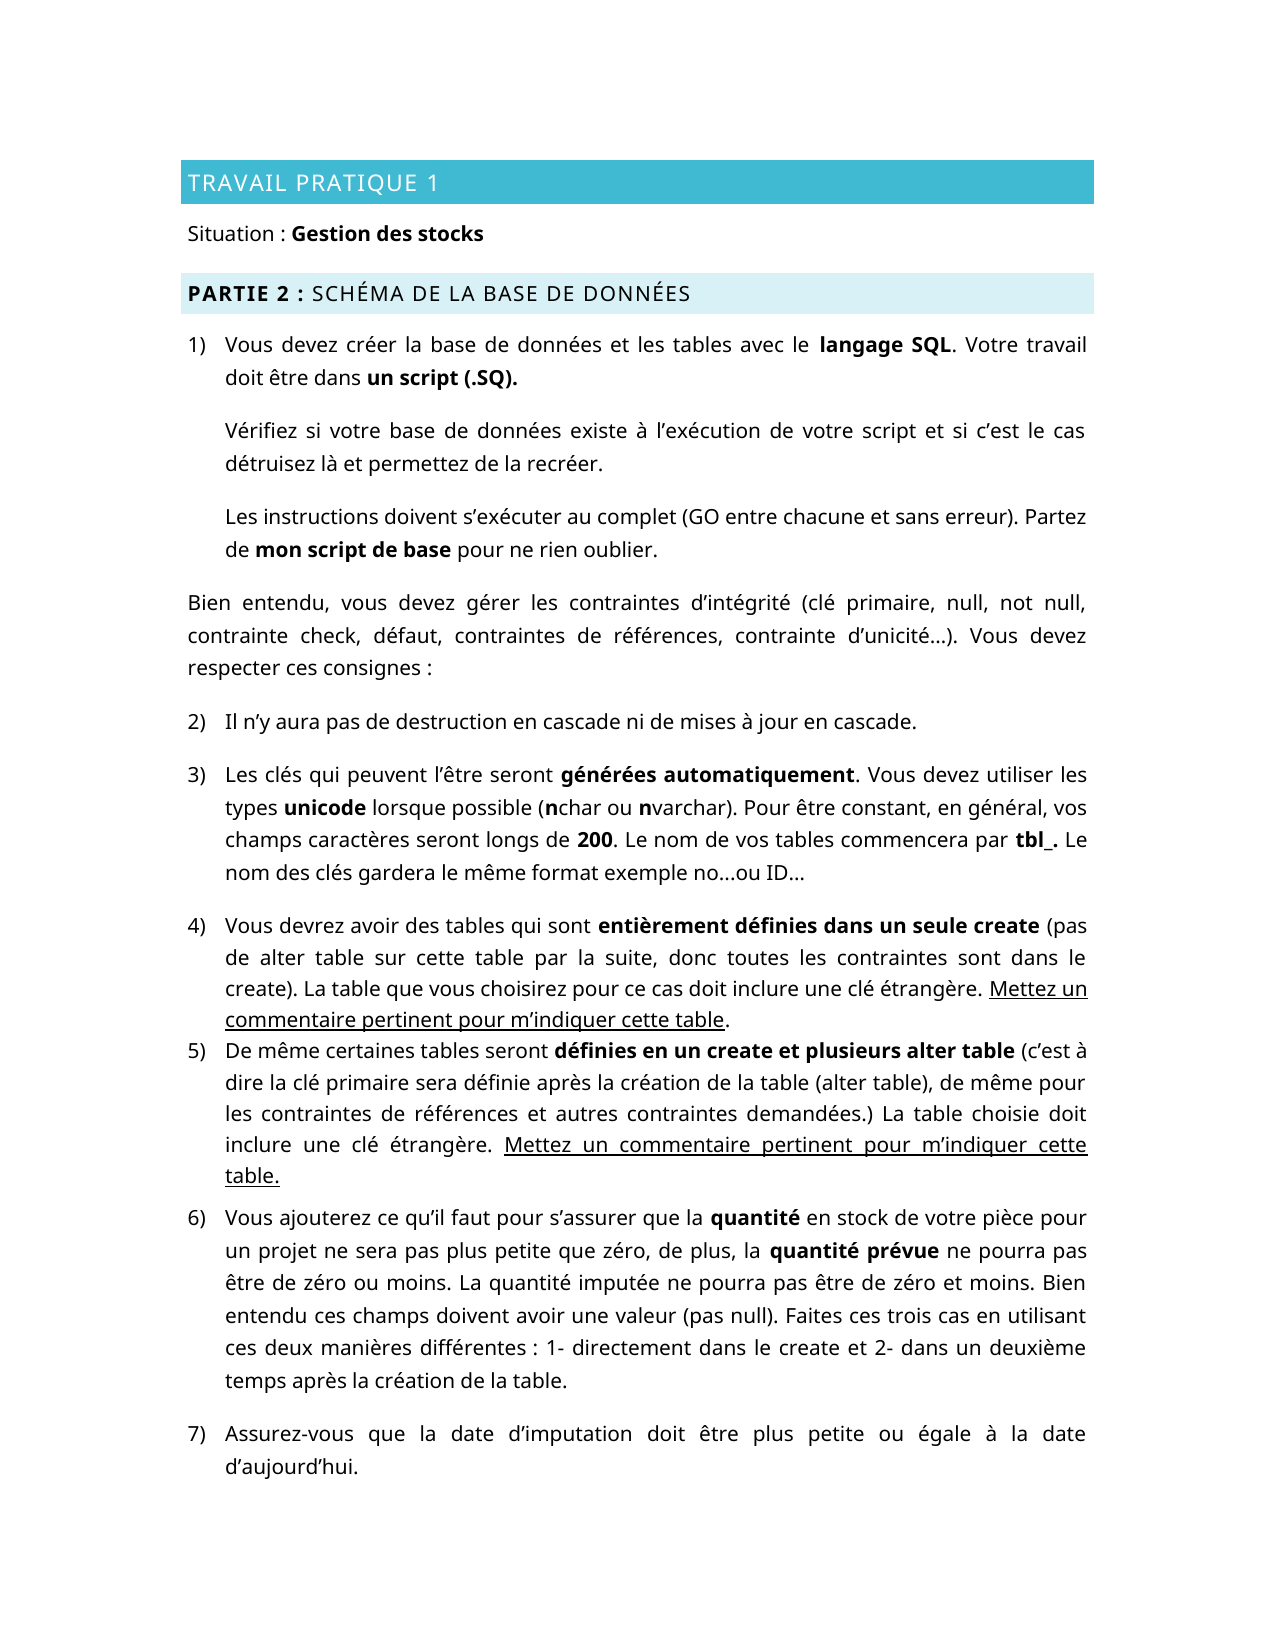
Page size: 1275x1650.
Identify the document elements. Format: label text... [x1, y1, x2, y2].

list Vous ajouterez ce qu’il faut pour s’assurer que la quantité en stock de votre pièce pour un projet ne sera pas plus petite que zéro, de plus, la quantité prévue ne pourra pas être de zéro ou moins. La quantité imputée ne pourra pas être de zéro et moins. Bien entendu ces champs doivent avoir une valeur (pas null). Faites ces trois cas en utilisant ces deux manières différentes : 1- directement dans le create et 2- dans un deuxième temps après la création de la table. [187, 1203, 1087, 1394]
text Les instructions doivent s’exécuter au complet (GO entre chacune et sans erreur). Partez de mon script de base pour ne rien oublier. [225, 502, 1087, 563]
list Assurez-vous que la date d’imputation doit être plus petite ou égale à la date d’aujourd’hui. [187, 1419, 1087, 1481]
subtitle Partie 2 : schéma de la base de données [188, 279, 1087, 307]
text Vérifiez si votre base de données existe à l’exécution de votre script et si c’est le cas détruisez là et permettez de la recréer. [225, 416, 1087, 477]
text Situation : Gestion des stocks [187, 219, 1087, 248]
list Il n’y aura pas de destruction en cascade ni de mises à jour en cascade. [187, 707, 1087, 735]
list Vous devez créer la base de données et les tables avec le langage SQL. Votre travail doit être dans un script (.SQ). [187, 330, 1087, 391]
list Vous devrez avoir des tables qui sont entièrement définies dans un seule create (pas de alter table sur cette table par la suite, donc toutes les contraintes sont dans le create). La table que vous choisirez pour ce cas doit inclure une clé étrangère. Mettez un commentaire pertinent pour m’indiquer cette table. [187, 911, 1087, 1034]
list De même certaines tables seront définies en un create et plusieurs alter table (c’est à dire la clé primaire sera définie après la création de la table (alter table), de même pour les contraintes de références et autres contraintes demandées.) La table choisie doit inclure une clé étrangère. Mettez un commentaire pertinent pour m’indiquer cette table. [187, 1036, 1087, 1190]
text Bien entendu, vous devez gérer les contraintes d’intégrité (clé primaire, null, not null, contrainte check, défaut, contraintes de références, contrainte d’unicité…). Vous devez respecter ces consignes : [187, 588, 1087, 682]
list Les clés qui peuvent l’être seront générées automatiquement. Vous devez utiliser les types unicode lorsque possible (nchar ou nvarchar). Pour être constant, en général, vos champs caractères seront longs de 200. Le nom de vos tables commencera par tbl_. Le nom des clés gardera le même format exemple no...ou ID… [187, 760, 1087, 886]
subtitle Travail pratique 1 [188, 167, 1087, 198]
